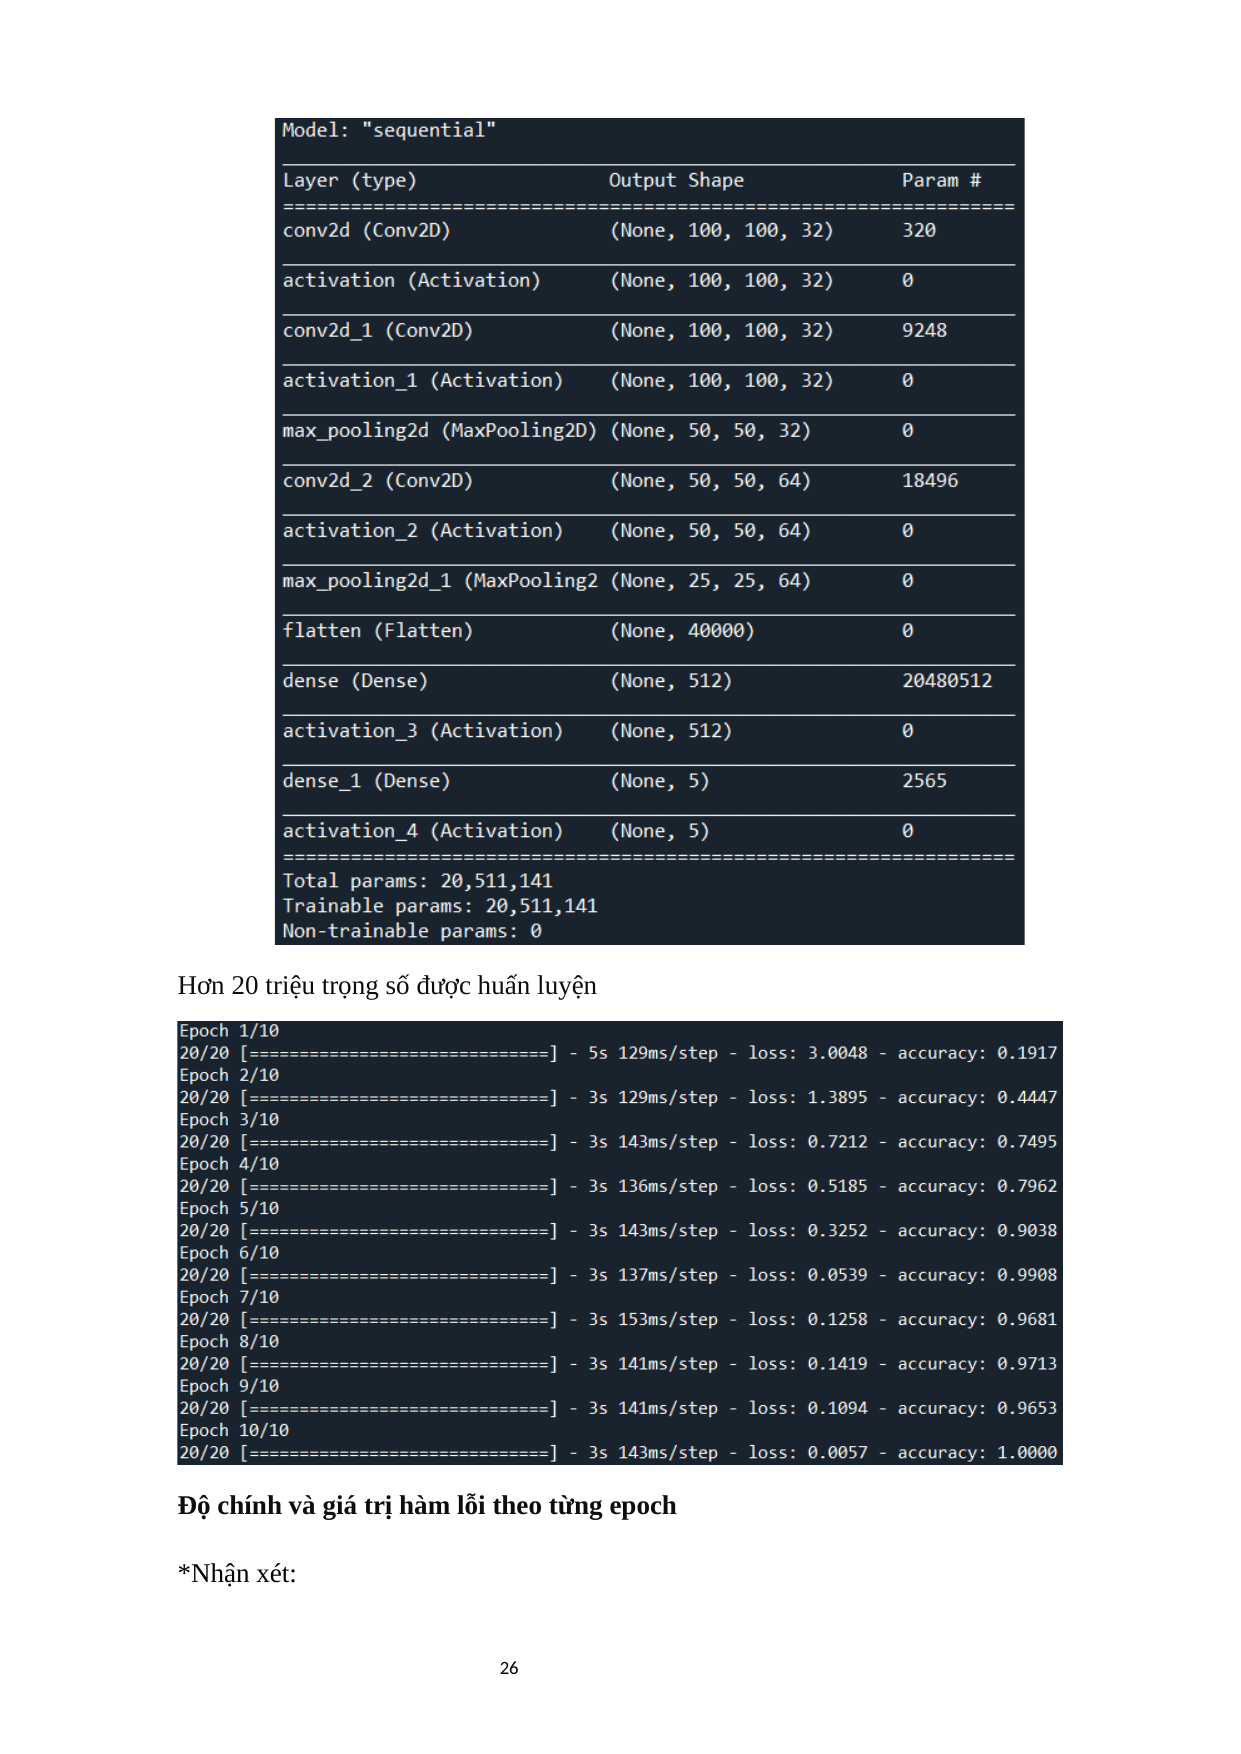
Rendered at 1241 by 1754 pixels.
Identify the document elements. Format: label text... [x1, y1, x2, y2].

picture [177, 1021, 1063, 1465]
picture [274, 118, 1025, 945]
text Hơn 20 triệu trọng số được huấn luyện [177, 969, 1122, 1001]
text Độ chính và giá trị hàm lỗi theo từng epoch [177, 1489, 1122, 1520]
text *Nhận xét: [177, 1557, 1122, 1588]
